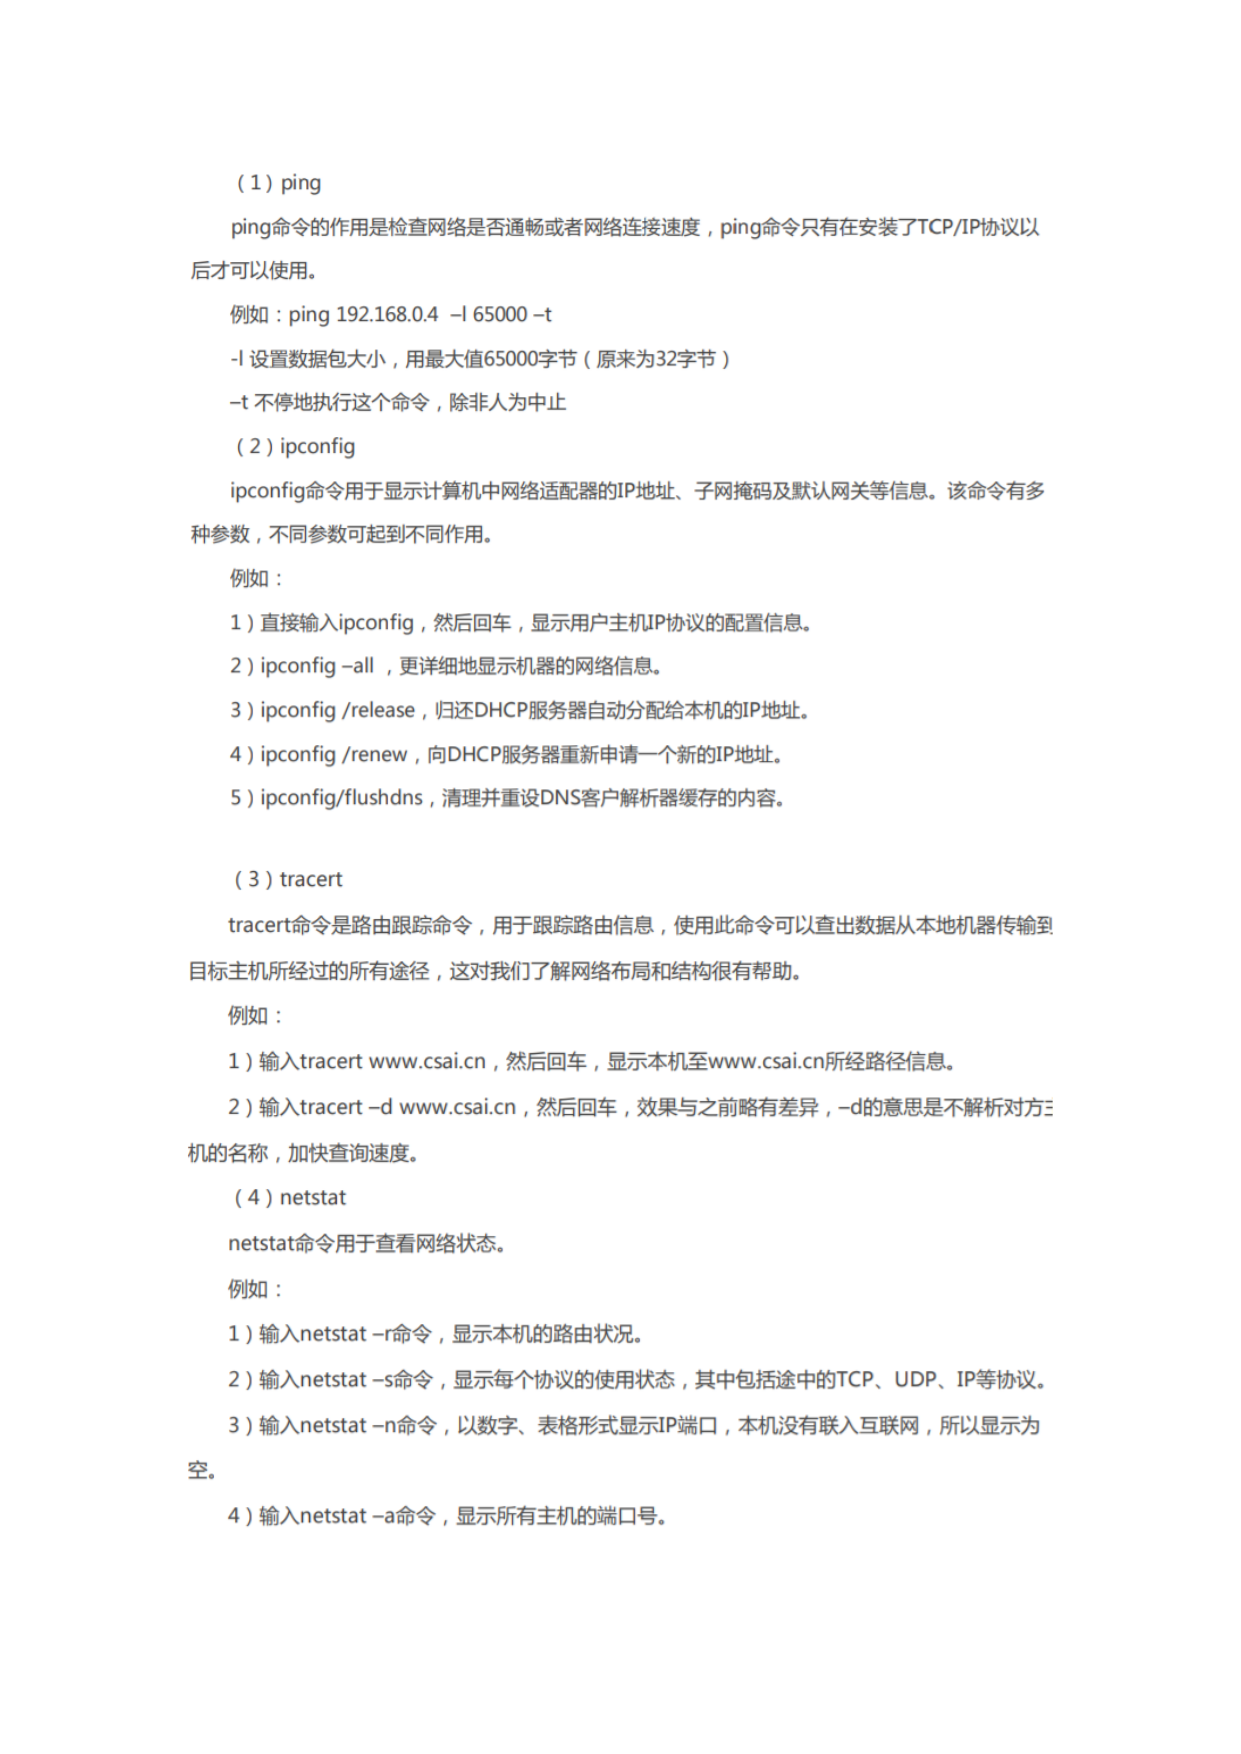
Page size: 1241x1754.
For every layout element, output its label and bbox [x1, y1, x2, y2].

picture [187, 162, 1053, 827]
picture [187, 844, 1053, 1539]
